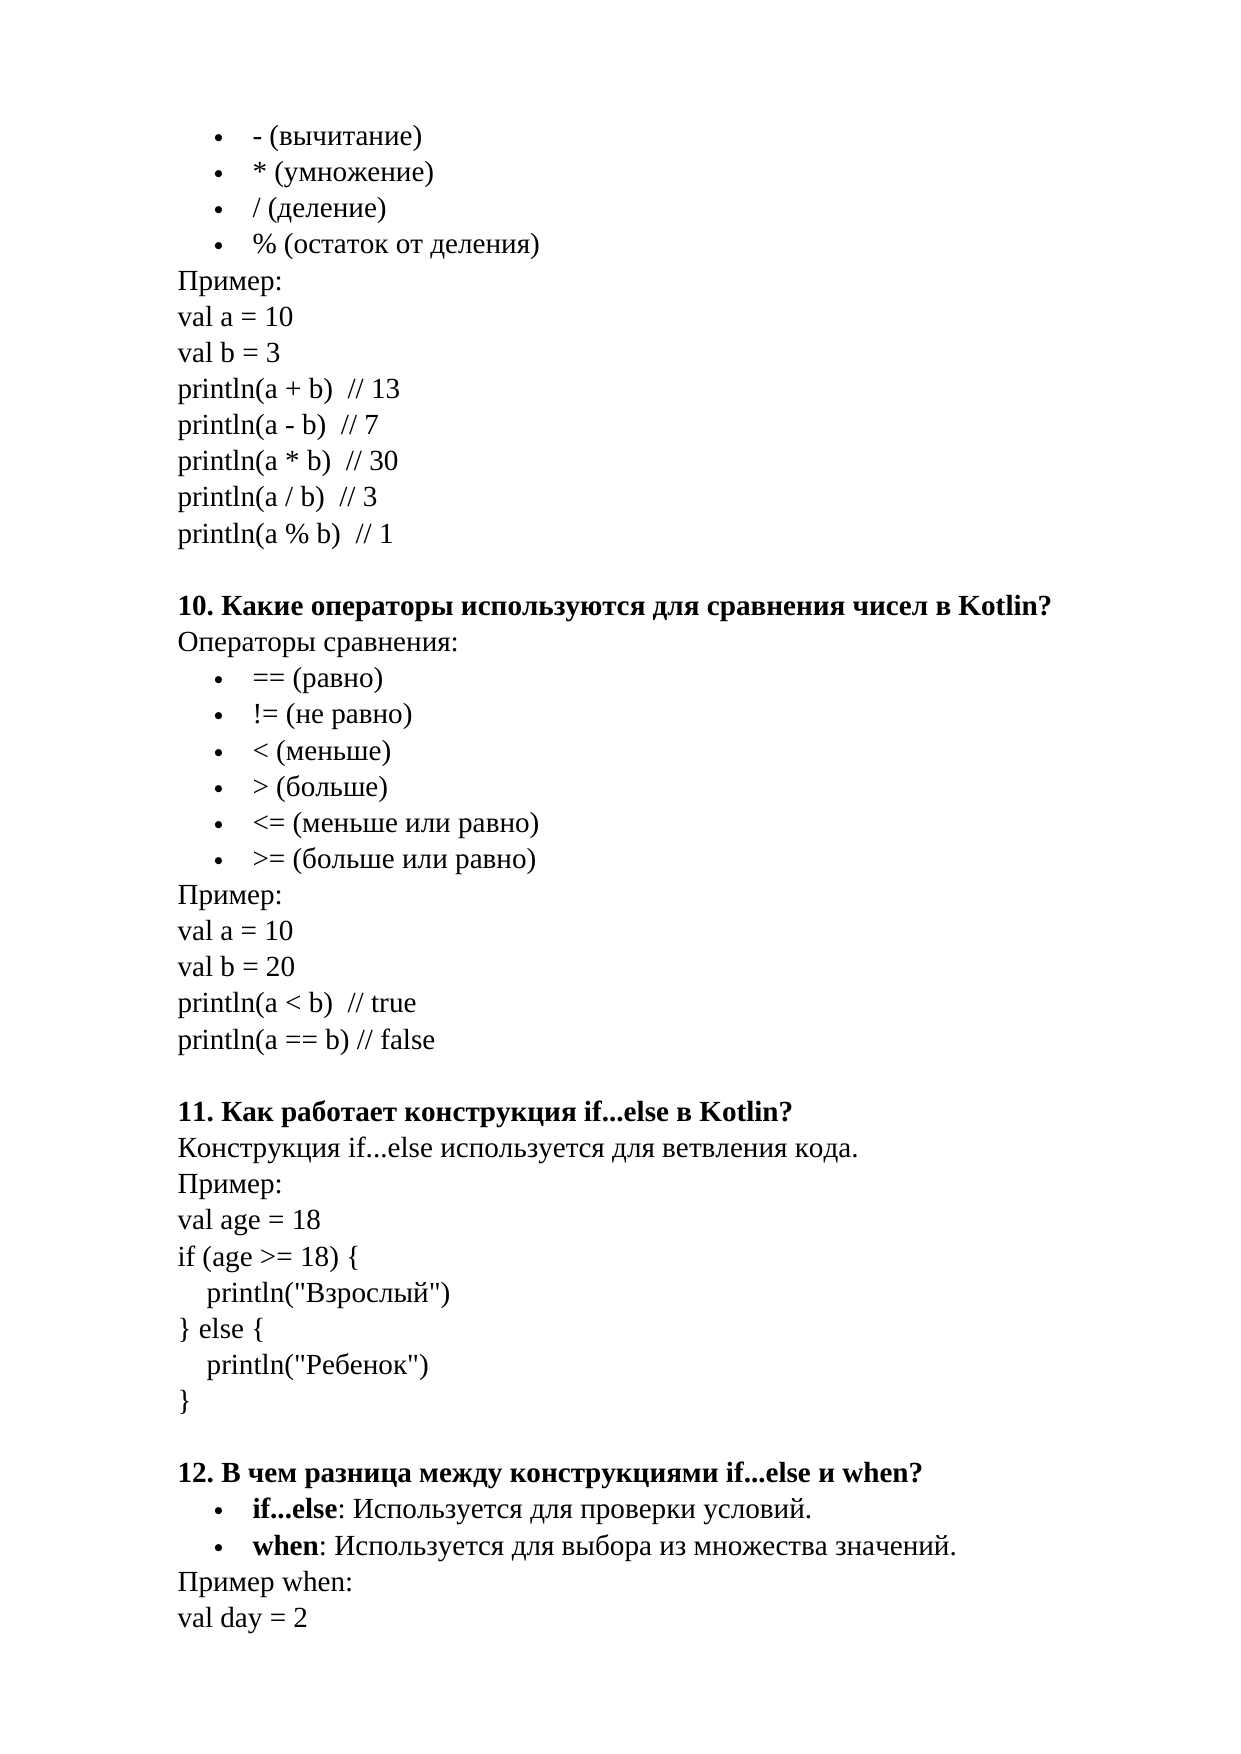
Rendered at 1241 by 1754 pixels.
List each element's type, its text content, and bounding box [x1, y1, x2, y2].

text Пример: [177, 263, 1152, 296]
list / (деление) [215, 190, 1152, 224]
text println(a % b) // 1 [177, 516, 1152, 549]
text if (age >= 18) { [177, 1239, 1152, 1272]
list < (меньше) [215, 733, 1152, 766]
list * (умножение) [215, 154, 1152, 188]
text 12. В чем разница между конструкциями if...else и when? [177, 1456, 1152, 1489]
text println("Ребенок") [177, 1347, 1152, 1381]
text 10. Какие операторы используются для сравнения чисел в Kotlin? [177, 588, 1152, 622]
list if...else: Используется для проверки условий. [215, 1492, 1152, 1525]
text Пример when: [177, 1564, 1152, 1597]
text Операторы сравнения: [177, 624, 1152, 658]
text 11. Как работает конструкция if...else в Kotlin? [177, 1094, 1152, 1128]
list != (не равно) [215, 696, 1152, 730]
list >= (больше или равно) [215, 841, 1152, 874]
list == (равно) [215, 660, 1152, 694]
list > (больше) [215, 769, 1152, 802]
text println(a - b) // 7 [177, 407, 1152, 441]
text println(a == b) // false [177, 1022, 1152, 1055]
text val b = 3 [177, 335, 1152, 368]
text val age = 18 [177, 1202, 1152, 1236]
list % (остаток от деления) [215, 227, 1152, 260]
text } [177, 1383, 1152, 1417]
text println(a + b) // 13 [177, 371, 1152, 405]
text } else { [177, 1311, 1152, 1344]
text Конструкция if...else используется для ветвления кода. [177, 1130, 1152, 1164]
text val a = 10 [177, 299, 1152, 332]
text val b = 20 [177, 949, 1152, 983]
text println(a * b) // 30 [177, 443, 1152, 477]
text val day = 2 [177, 1600, 1152, 1634]
list <= (меньше или равно) [215, 805, 1152, 838]
text Пример: [177, 1166, 1152, 1200]
list when: Используется для выбора из множества значений. [215, 1528, 1152, 1561]
list - (вычитание) [215, 118, 1152, 152]
text println(a < b) // true [177, 986, 1152, 1019]
text println(a / b) // 3 [177, 479, 1152, 513]
text println("Взрослый") [177, 1275, 1152, 1308]
text Пример: [177, 877, 1152, 911]
text val a = 10 [177, 913, 1152, 947]
